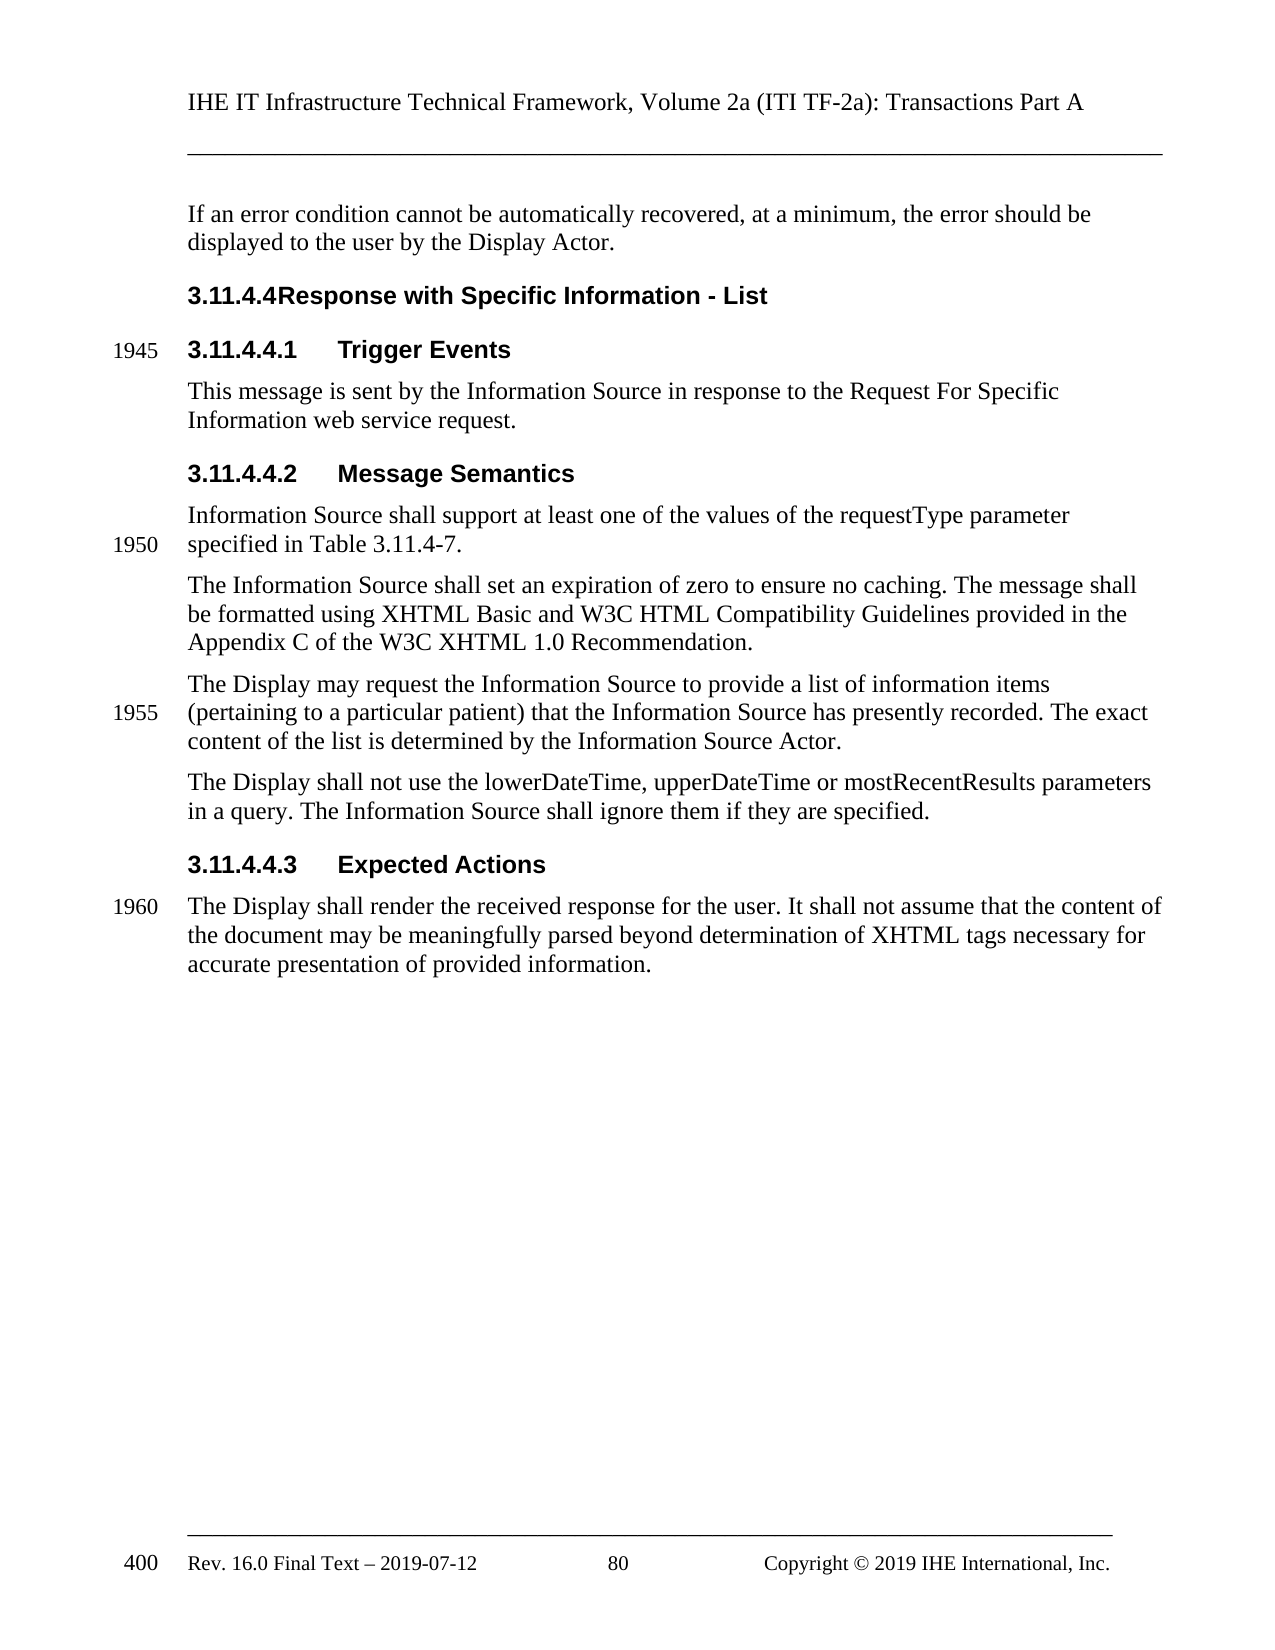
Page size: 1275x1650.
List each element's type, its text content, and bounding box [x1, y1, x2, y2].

text The Display shall not use the lowerDateTime, upperDateTime or mostRecentResults parameters in a query. The Information Source shall ignore them if they are specified. [187, 767, 1162, 825]
subtitle Message Semantics [187, 459, 1162, 487]
text The Display may request the Information Source to provide a list of information items (pertaining to a particular patient) that the Information Source has presently recorded. The exact content of the list is determined by the Information Source Actor. [187, 669, 1162, 755]
subtitle Trigger Events [187, 335, 1162, 364]
text This message is sent by the Information Source in response to the Request For Specific Information web service request. [187, 376, 1162, 434]
text Information Source shall support at least one of the values of the requestType parameter specified in Table 3.11.4-7. [187, 500, 1162, 557]
text If an error condition cannot be automatically recovered, at a minimum, the error should be displayed to the user by the Display Actor. [187, 199, 1162, 256]
subtitle Expected Actions [187, 850, 1162, 879]
text The Information Source shall set an expiration of zero to ensure no caching. The message shall be formatted using XHTML Basic and W3C HTML Compatibility Guidelines provided in the Appendix C of the W3C XHTML 1.0 Recommendation. [187, 570, 1162, 656]
subtitle Response with Specific Information - List [187, 281, 1162, 310]
text The Display shall render the received response for the user. It shall not assume that the content of the document may be meaningfully parsed beyond determination of XHTML tags necessary for accurate presentation of provided information. [187, 891, 1162, 977]
